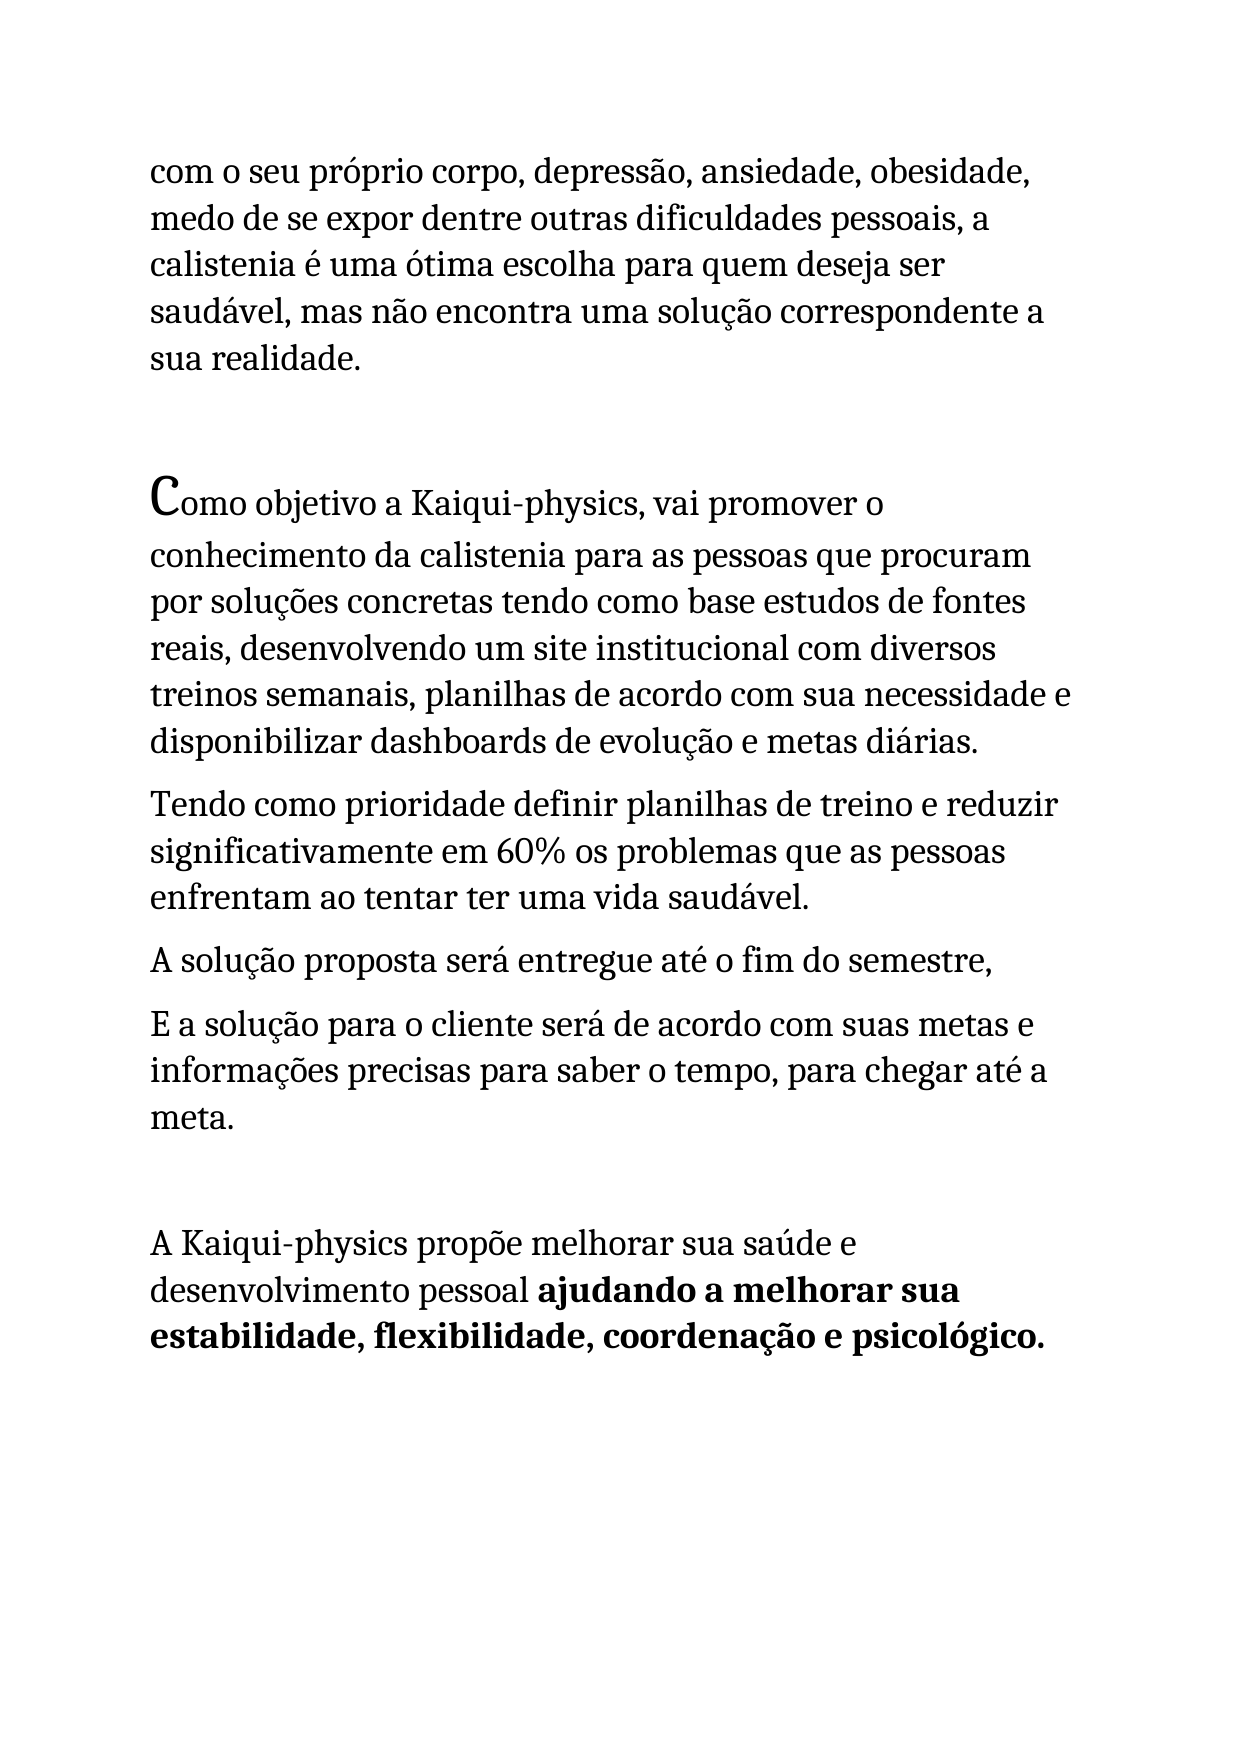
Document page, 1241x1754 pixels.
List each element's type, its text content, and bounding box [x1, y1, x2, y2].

text A Kaiqui-physics propõe melhorar sua saúde e desenvolvimento pessoal ajudando a melhorar sua estabilidade, flexibilidade, coordenação e psicológico. [150, 1222, 1090, 1358]
text Como objetivo a Kaiqui-physics, vai promover o conhecimento da calistenia para as pessoas que procuram por soluções concretas tendo como base estudos de fontes reais, desenvolvendo um site institucional com diversos treinos semanais, planilhas de acordo com sua necessidade e disponibilizar dashboards de evolução e metas diárias. [150, 463, 1090, 763]
text A solução proposta será entregue até o fim do semestre, [150, 939, 1090, 982]
text E a solução para o cliente será de acordo com suas metas e informações precisas para saber o tempo, para chegar até a meta. [150, 1002, 1090, 1138]
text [150, 150, 1090, 379]
text Tendo como prioridade definir planilhas de treino e reduzir significativamente em 60% os problemas que as pessoas enfrentam ao tentar ter uma vida saudável. [150, 783, 1090, 919]
